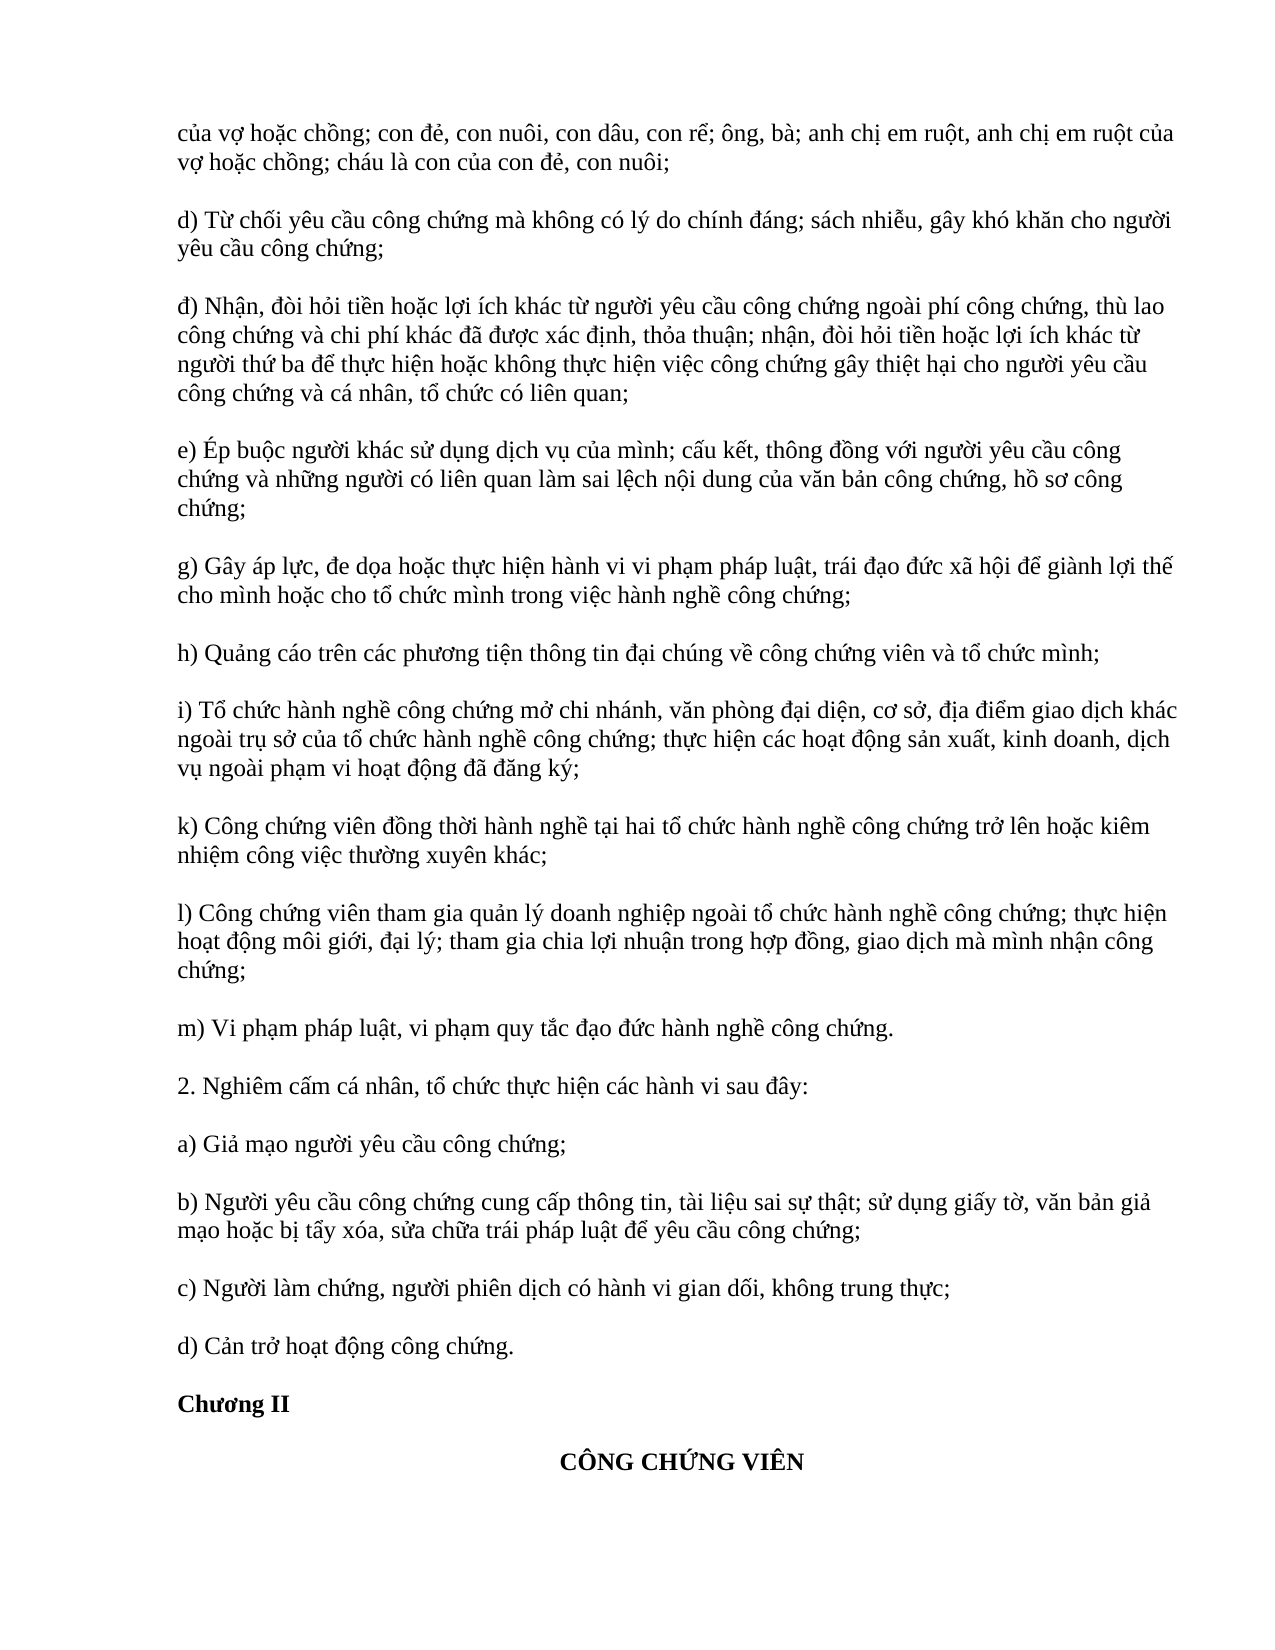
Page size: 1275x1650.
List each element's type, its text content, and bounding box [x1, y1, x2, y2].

text m) Vi phạm pháp luật, vi phạm quy tắc đạo đức hành nghề công chứng. [177, 1013, 1186, 1042]
text e) Ép buộc người khác sử dụng dịch vụ của mình; cấu kết, thông đồng với người yêu cầu công chứng và những người có liên quan làm sai lệch nội dung của văn bản công chứng, hồ sơ công chứng; [177, 436, 1186, 522]
text 2. Nghiêm cấm cá nhân, tổ chức thực hiện các hành vi sau đây: [177, 1071, 1186, 1100]
text Chương II [177, 1389, 1186, 1418]
text b) Người yêu cầu công chứng cung cấp thông tin, tài liệu sai sự thật; sử dụng giấy tờ, văn bản giả mạo hoặc bị tẩy xóa, sửa chữa trái pháp luật để yêu cầu công chứng; [177, 1187, 1186, 1244]
text a) Giả mạo người yêu cầu công chứng; [177, 1129, 1186, 1158]
text CÔNG CHỨNG VIÊN [177, 1447, 1186, 1476]
text k) Công chứng viên đồng thời hành nghề tại hai tổ chức hành nghề công chứng trở lên hoặc kiêm nhiệm công việc thường xuyên khác; [177, 811, 1186, 868]
text đ) Nhận, đòi hỏi tiền hoặc lợi ích khác từ người yêu cầu công chứng ngoài phí công chứng, thù lao công chứng và chi phí khác đã được xác định, thỏa thuận; nhận, đòi hỏi tiền hoặc lợi ích khác từ người thứ ba để thực hiện hoặc không thực hiện việc công chứng gây thiệt hại cho người yêu cầu công chứng và cá nhân, tổ chức có liên quan; [177, 291, 1186, 406]
text h) Quảng cáo trên các phương tiện thông tin đại chúng về công chứng viên và tổ chức mình; [177, 638, 1186, 666]
text i) Tổ chức hành nghề công chứng mở chi nhánh, văn phòng đại diện, cơ sở, địa điểm giao dịch khác ngoài trụ sở của tổ chức hành nghề công chứng; thực hiện các hoạt động sản xuất, kinh doanh, dịch vụ ngoài phạm vi hoạt động đã đăng ký; [177, 696, 1186, 782]
text l) Công chứng viên tham gia quản lý doanh nghiệp ngoài tổ chức hành nghề công chứng; thực hiện hoạt động môi giới, đại lý; tham gia chia lợi nhuận trong hợp đồng, giao dịch mà mình nhận công chứng; [177, 898, 1186, 984]
text d) Từ chối yêu cầu công chứng mà không có lý do chính đáng; sách nhiễu, gây khó khăn cho người yêu cầu công chứng; [177, 205, 1186, 262]
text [177, 118, 1186, 176]
text d) Cản trở hoạt động công chứng. [177, 1331, 1186, 1360]
text g) Gây áp lực, đe dọa hoặc thực hiện hành vi vi phạm pháp luật, trái đạo đức xã hội để giành lợi thế cho mình hoặc cho tổ chức mình trong việc hành nghề công chứng; [177, 551, 1186, 608]
text c) Người làm chứng, người phiên dịch có hành vi gian dối, không trung thực; [177, 1273, 1186, 1302]
